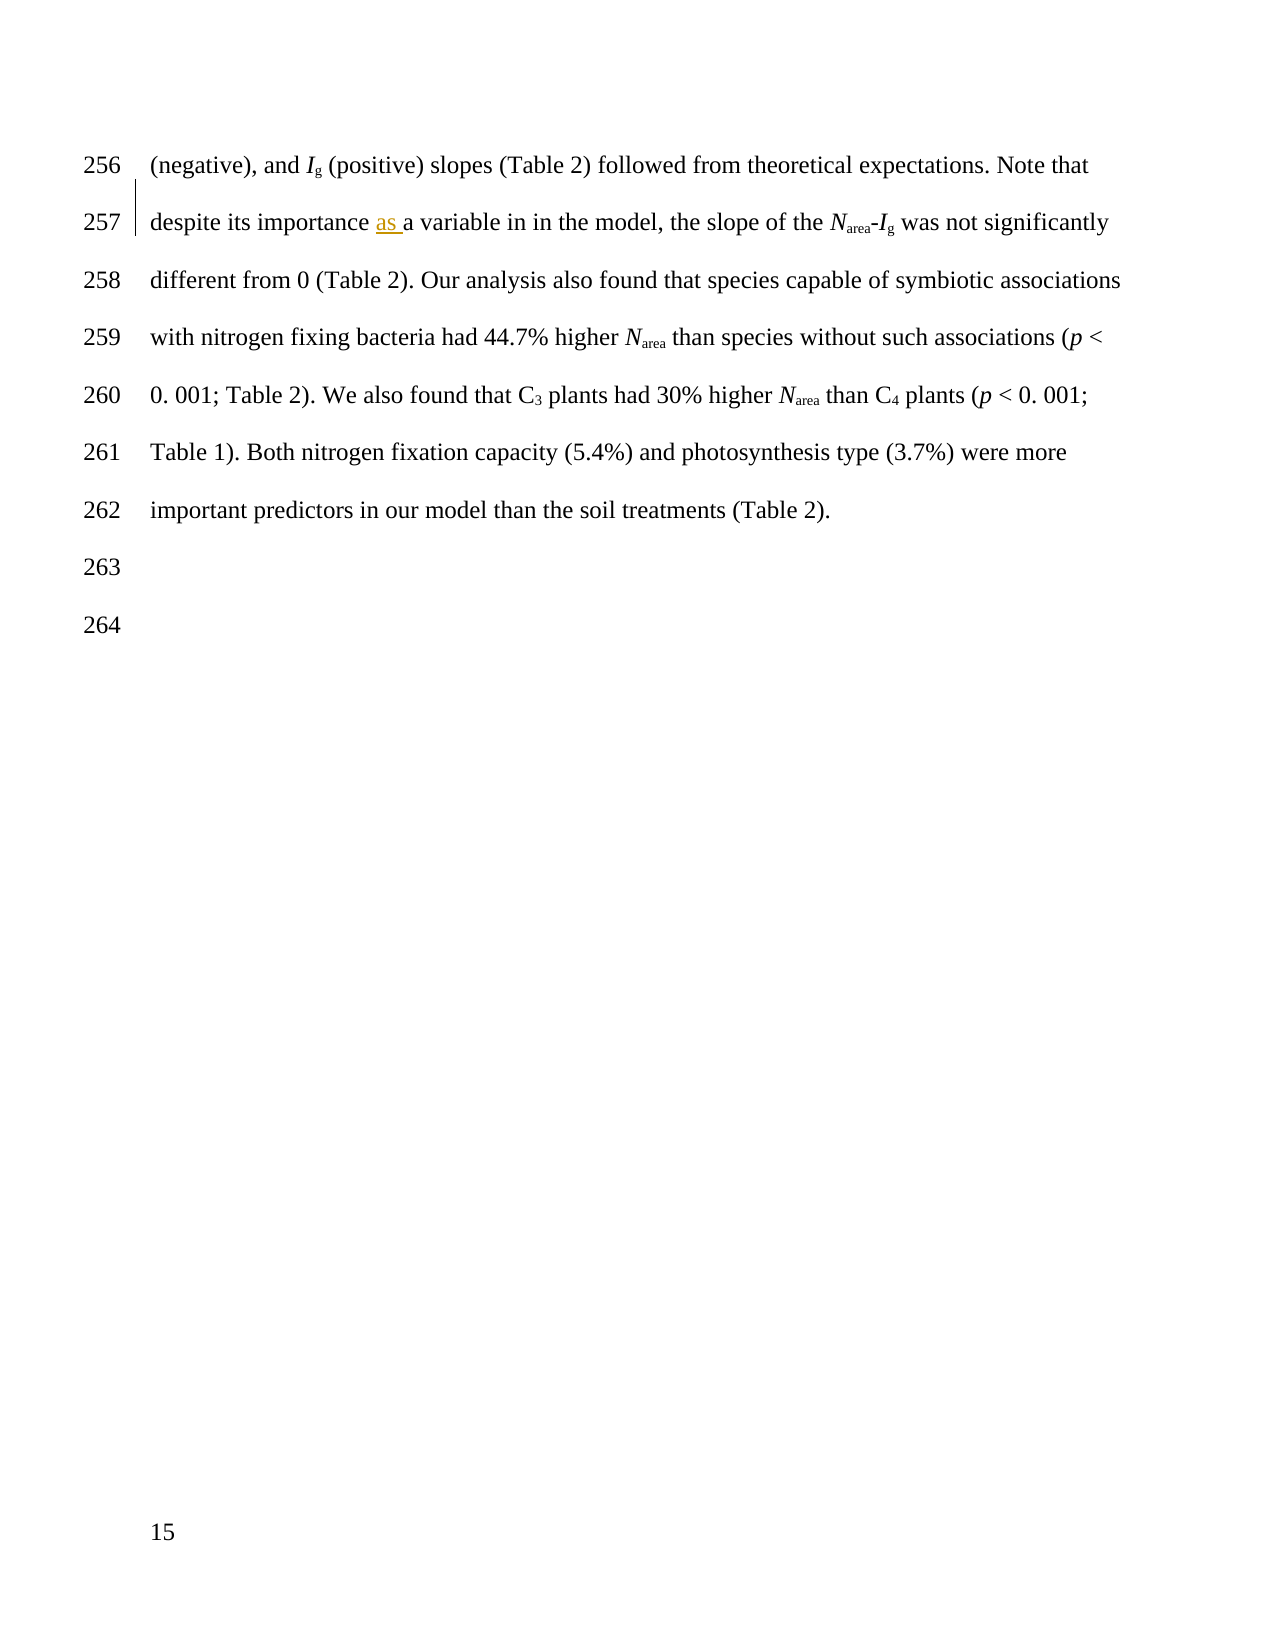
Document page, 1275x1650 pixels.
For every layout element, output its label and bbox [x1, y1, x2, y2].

text [150, 150, 1125, 524]
